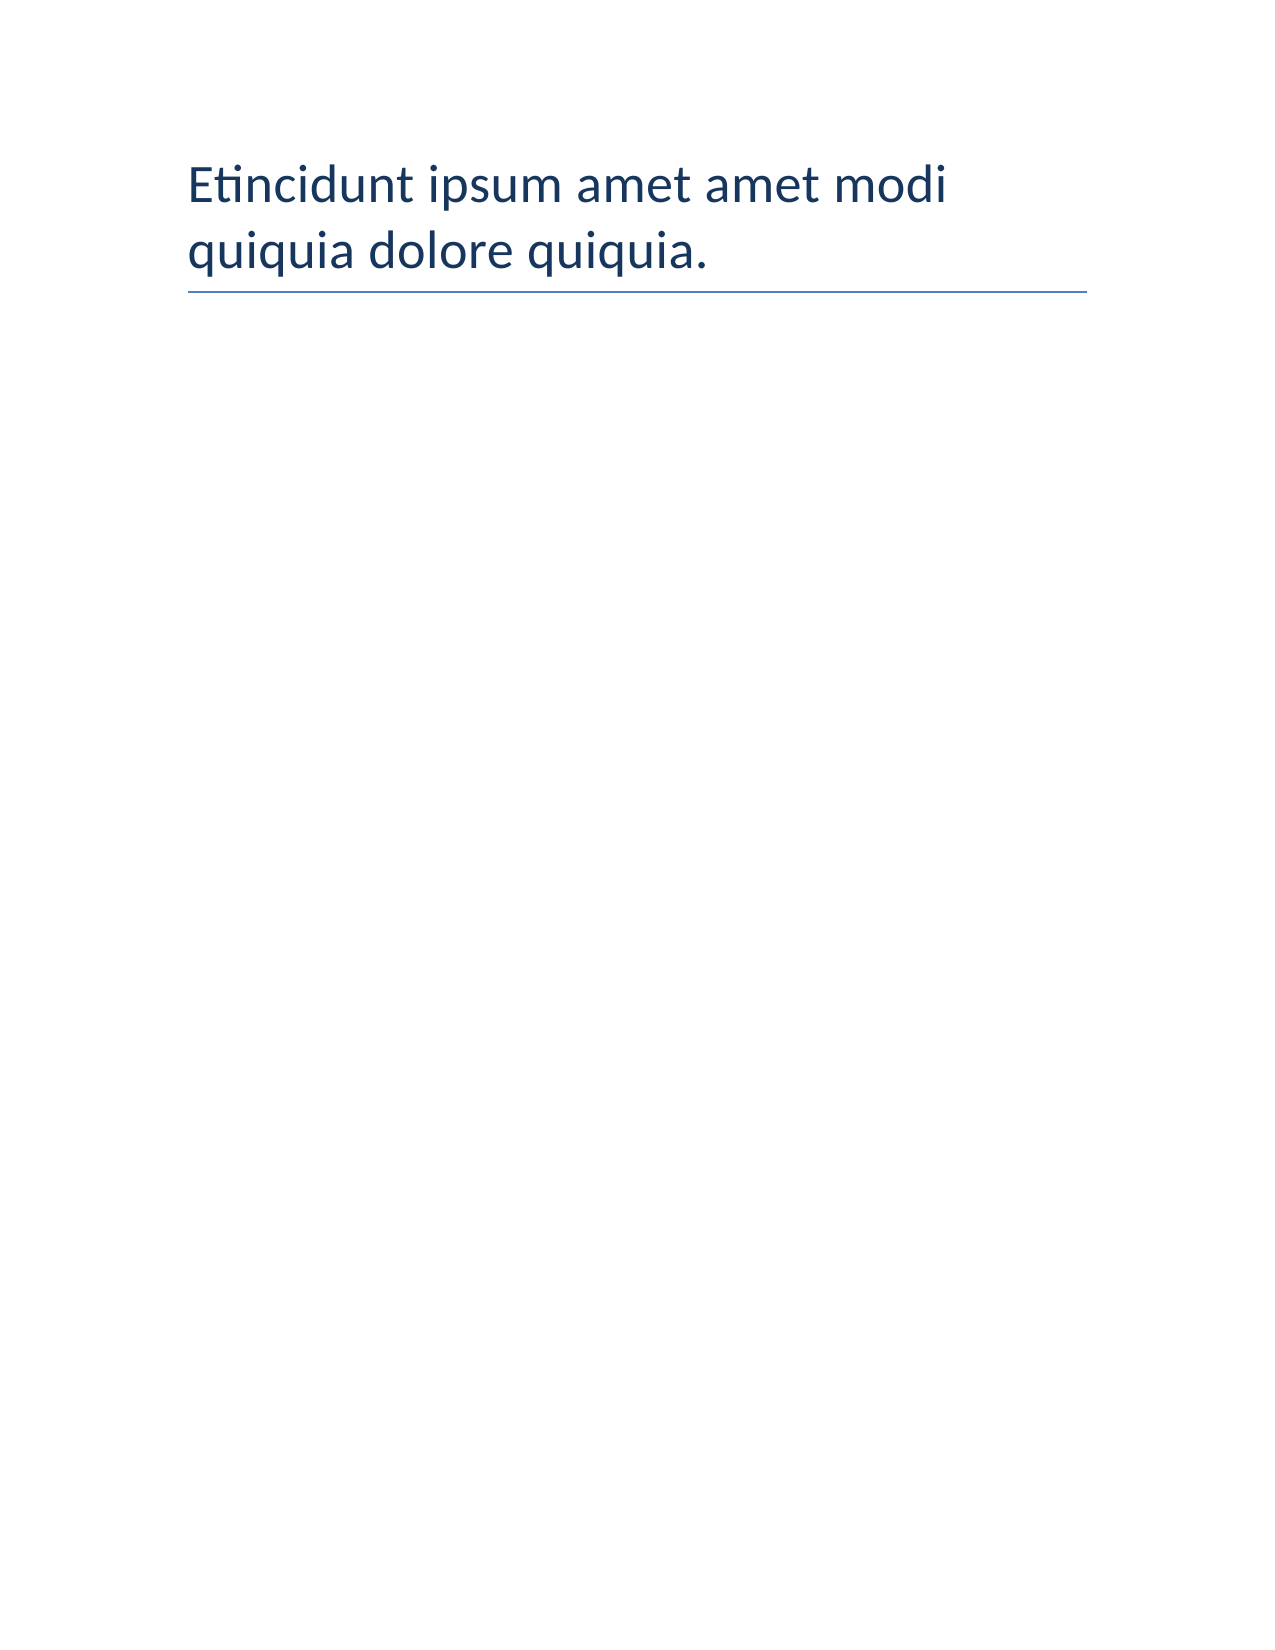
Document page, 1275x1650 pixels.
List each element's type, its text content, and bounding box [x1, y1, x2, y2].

title Etincidunt ipsum amet amet modi quiquia dolore quiquia. [187, 150, 1087, 293]
